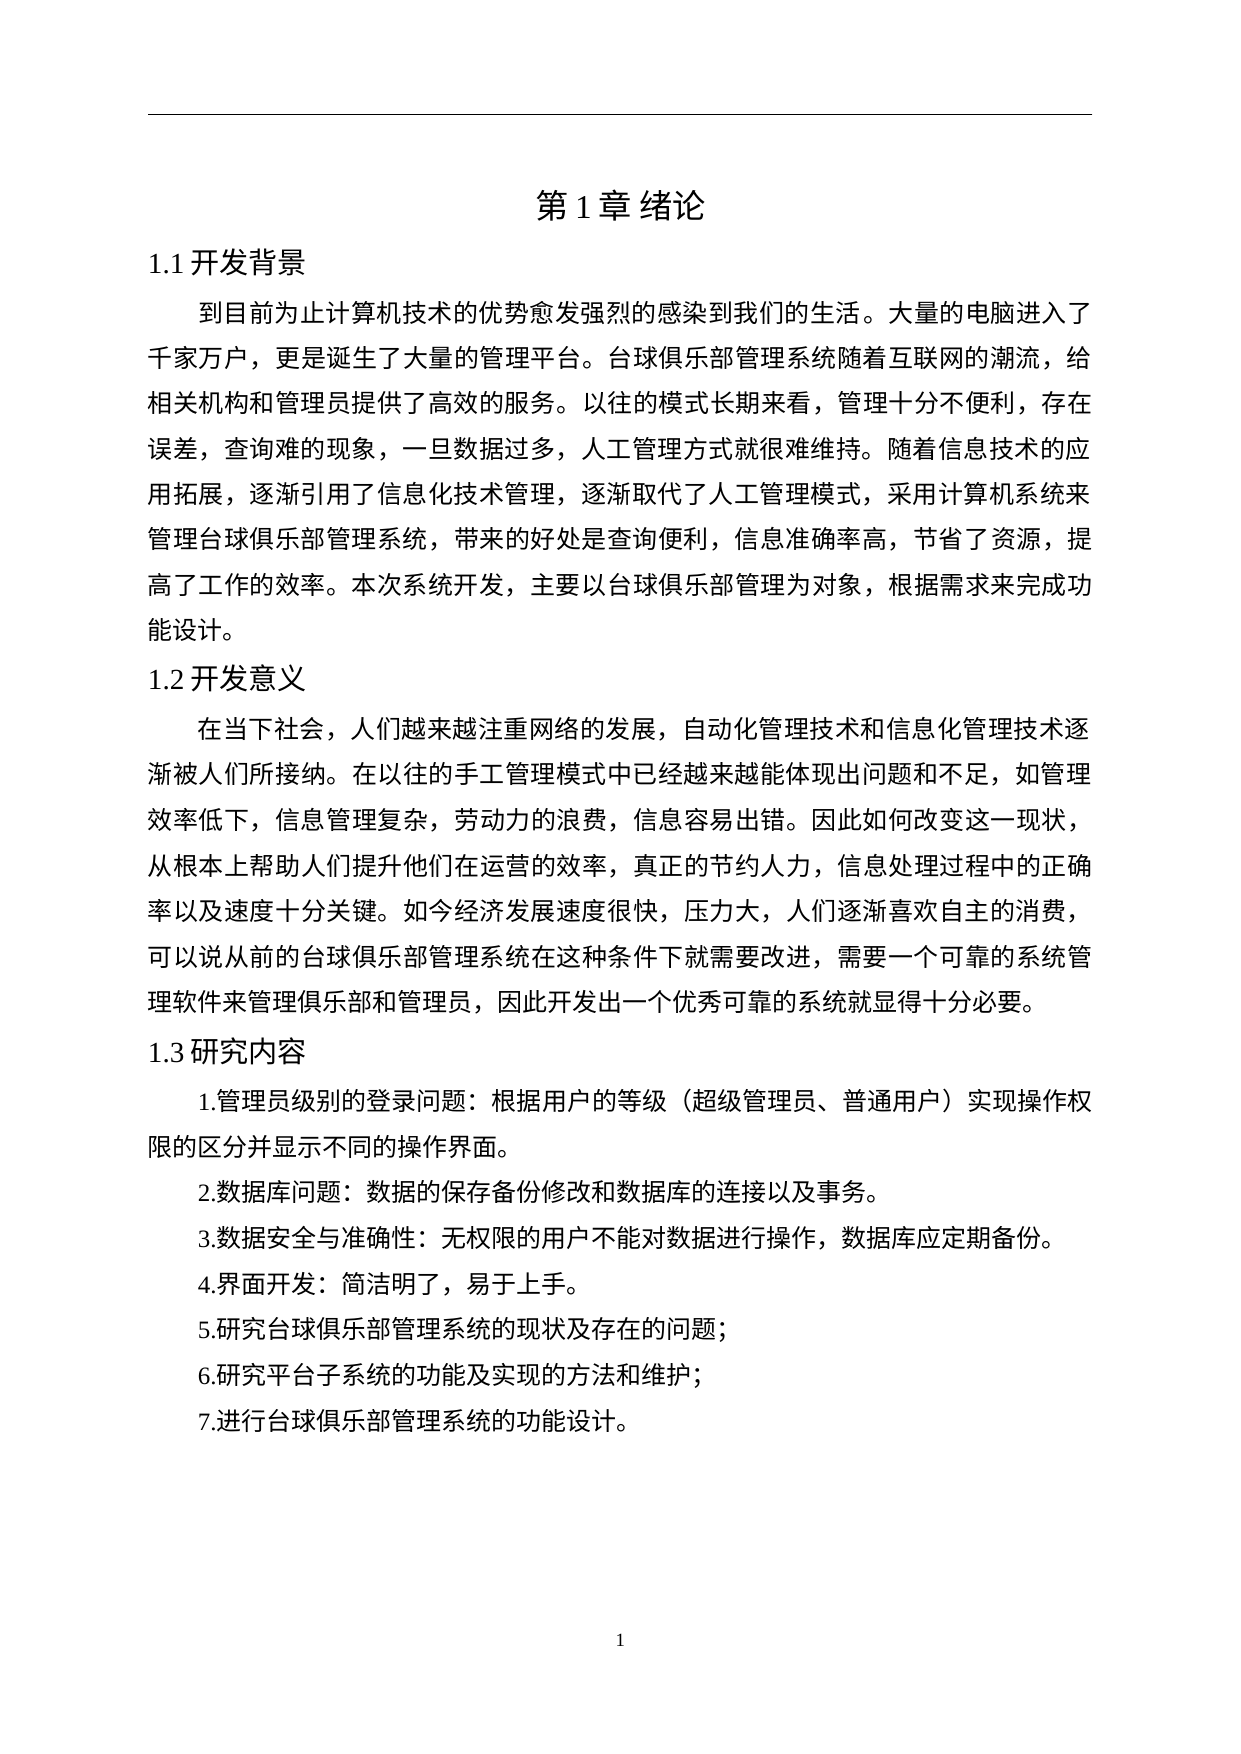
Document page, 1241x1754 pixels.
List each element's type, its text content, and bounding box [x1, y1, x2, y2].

list 数据安全与准确性：无权限的用户不能对数据进行操作，数据库应定期备份。 [148, 1218, 1092, 1255]
subtitle 1.3研究内容 [148, 1028, 1092, 1071]
text 在当下社会，人们越来越注重网络的发展，自动化管理技术和信息化管理技术逐渐被人们所接纳。在以往的手工管理模式中已经越来越能体现出问题和不足，如管理效率低下，信息管理复杂，劳动力的浪费，信息容易出错。因此如何改变这一现状，从根本上帮助人们提升他们在运营的效率，真正的节约人力，信息处理过程中的正确率以及速度十分关键。如今经济发展速度很快，压力大，人们逐渐喜欢自主的消费，可以说从前的台球俱乐部管理系统在这种条件下就需要改进，需要一个可靠的系统管理软件来管理俱乐部和管理员，因此开发出一个优秀可靠的系统就显得十分必要。 [148, 709, 1092, 1019]
list 研究平台子系统的功能及实现的方法和维护； [148, 1355, 1092, 1392]
subtitle 1.1开发背景 [148, 240, 1092, 282]
list 管理员级别的登录问题：根据用户的等级（超级管理员、普通用户）实现操作权限的区分并显示不同的操作界面。 [148, 1082, 1092, 1163]
subtitle 1.2开发意义 [148, 656, 1092, 698]
list 研究台球俱乐部管理系统的现状及存在的问题； [148, 1310, 1092, 1346]
list 进行台球俱乐部管理系统的功能设计。 [148, 1401, 1092, 1437]
list 界面开发：简洁明了，易于上手。 [148, 1264, 1092, 1300]
subtitle 第1章 绪论 [148, 179, 1092, 228]
text 到目前为止计算机技术的优势愈发强烈的感染到我们的生活。大量的电脑进入了千家万户，更是诞生了大量的管理平台。台球俱乐部管理系统随着互联网的潮流，给相关机构和管理员提供了高效的服务。以往的模式长期来看，管理十分不便利，存在误差，查询难的现象，一旦数据过多，人工管理方式就很难维持。随着信息技术的应用拓展，逐渐引用了信息化技术管理，逐渐取代了人工管理模式，采用计算机系统来管理台球俱乐部管理系统，带来的好处是查询便利，信息准确率高，节省了资源，提高了工作的效率。本次系统开发，主要以台球俱乐部管理为对象，根据需求来完成功能设计。 [148, 293, 1092, 647]
list 数据库问题：数据的保存备份修改和数据库的连接以及事务。 [148, 1173, 1092, 1209]
